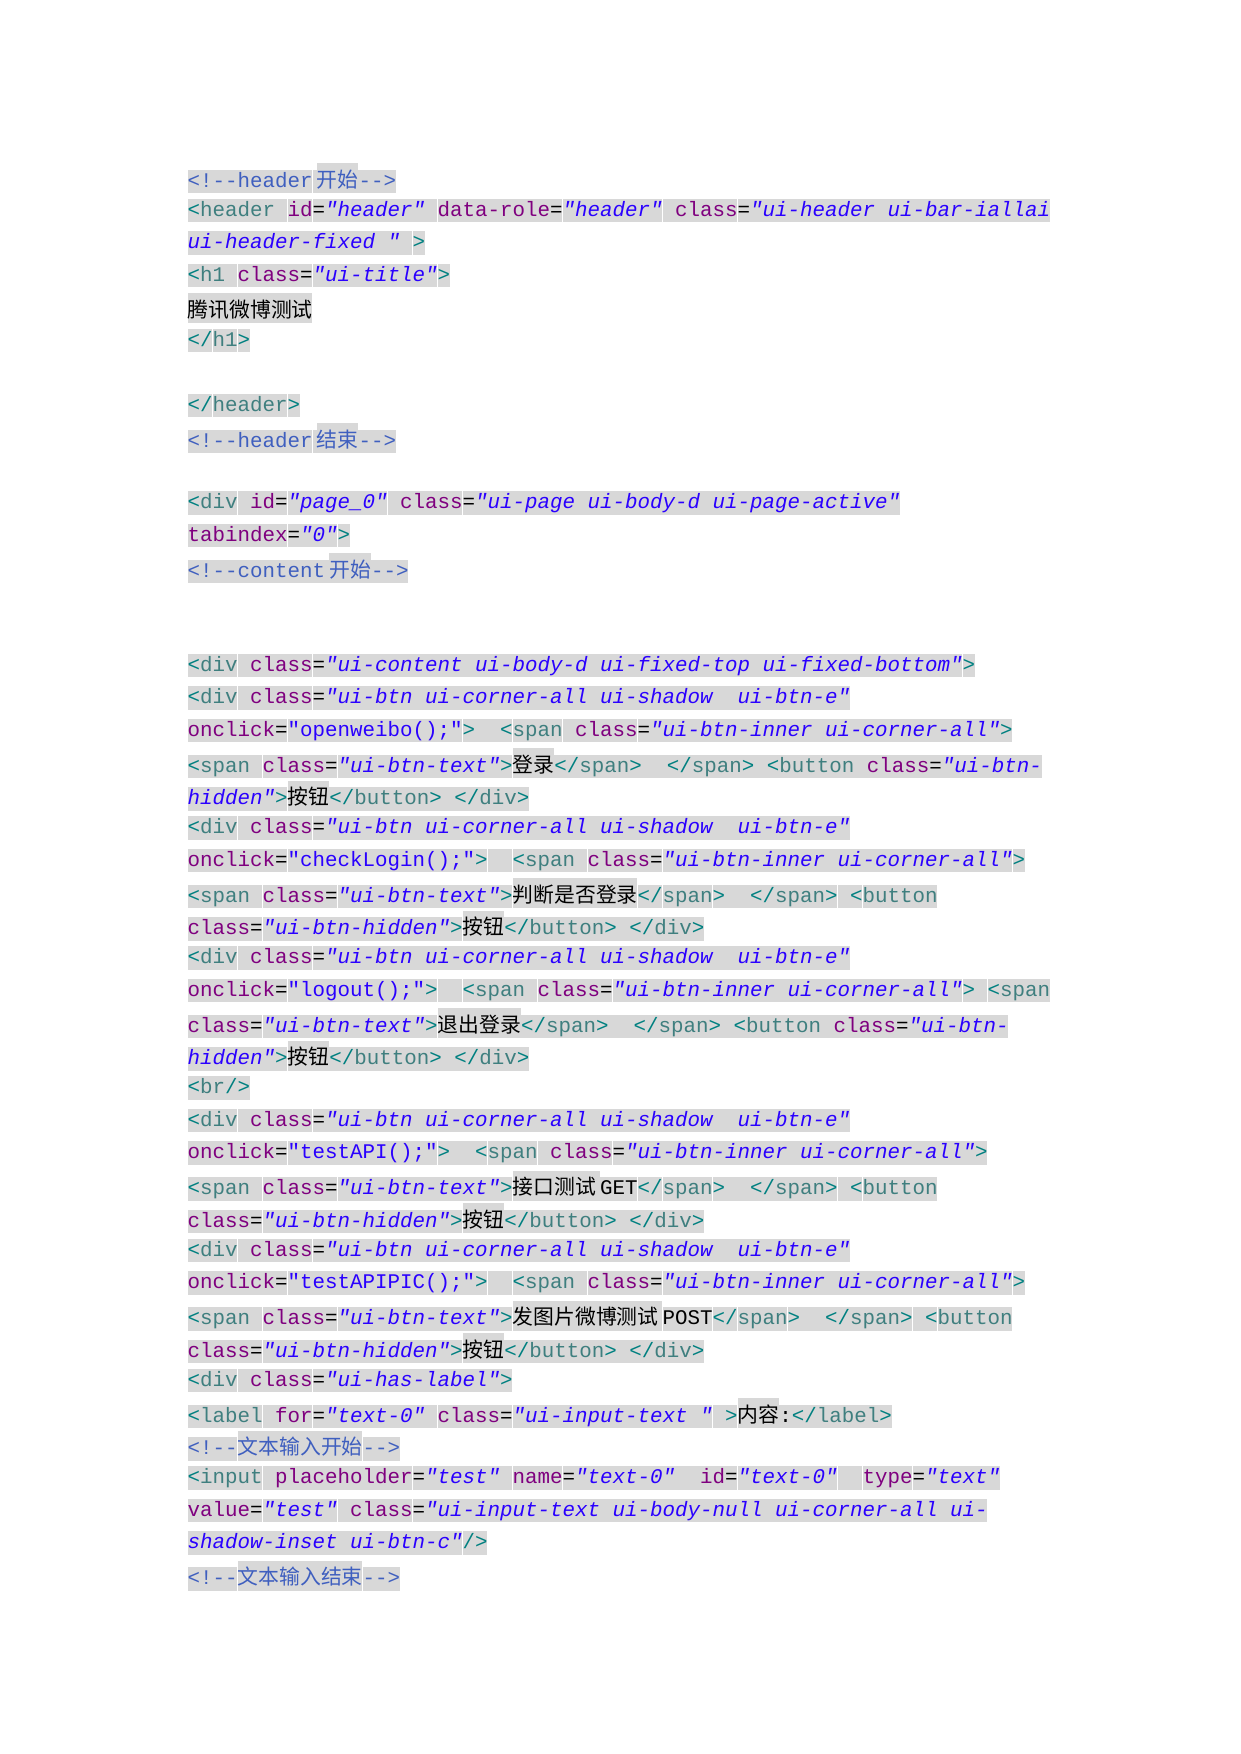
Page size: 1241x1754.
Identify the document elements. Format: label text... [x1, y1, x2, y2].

text <div class="ui-has-label"> [187, 1364, 1053, 1397]
text <br/> [187, 1072, 1053, 1104]
text <div class="ui-content ui-body-d ui-fixed-top ui-fixed-bottom"> [187, 649, 1053, 682]
text <!--content开始--> [187, 552, 1053, 584]
text </h1> [187, 324, 1053, 357]
text <label for="text-0" class="ui-input-text " >内容:</label> [187, 1397, 1053, 1429]
text </header> [187, 389, 1053, 422]
text <h1 class="ui-title"> [187, 259, 1053, 292]
text <div id="page_0" class="ui-page ui-body-d ui-page-active" tabindex="0"> [187, 487, 1053, 552]
text <div class="ui-btn ui-corner-all ui-shadow ui-btn-e" onclick="testAPIPIC();"> <span class="ui-btn-inner ui-corner-all"> <span class="ui-btn-text">发图片微博测试POST</span> </span> <button class="ui-btn-hidden">按钮</button> </div> [187, 1234, 1053, 1364]
text <header id="header" data-role="header" class="ui-header ui-bar-iallai ui-header-fixed " > [187, 194, 1053, 259]
text <div class="ui-btn ui-corner-all ui-shadow ui-btn-e" onclick="testAPI();"> <span class="ui-btn-inner ui-corner-all"> <span class="ui-btn-text">接口测试GET</span> </span> <button class="ui-btn-hidden">按钮</button> </div> [187, 1104, 1053, 1234]
text <input placeholder="test" name="text-0" id="text-0" type="text" value="test" class="ui-input-text ui-body-null ui-corner-all ui-shadow-inset ui-btn-c"/> [187, 1462, 1053, 1559]
text <div class="ui-btn ui-corner-all ui-shadow ui-btn-e" onclick="openweibo();"> <span class="ui-btn-inner ui-corner-all"> <span class="ui-btn-text">登录</span> </span> <button class="ui-btn-hidden">按钮</button> </div> [187, 682, 1053, 812]
text 腾讯微博测试 [187, 292, 1053, 324]
text <!--header结束--> [187, 422, 1053, 454]
text <div class="ui-btn ui-corner-all ui-shadow ui-btn-e" onclick="logout();"> <span class="ui-btn-inner ui-corner-all"> <span class="ui-btn-text">退出登录</span> </span> <button class="ui-btn-hidden">按钮</button> </div> [187, 942, 1053, 1072]
text <!--header开始--> [187, 162, 1053, 194]
text <!--文本输入开始--> [187, 1429, 1053, 1462]
text <!--文本输入结束--> [187, 1559, 1053, 1592]
text <div class="ui-btn ui-corner-all ui-shadow ui-btn-e" onclick="checkLogin();"> <span class="ui-btn-inner ui-corner-all"> <span class="ui-btn-text">判断是否登录</span> </span> <button class="ui-btn-hidden">按钮</button> </div> [187, 812, 1053, 942]
